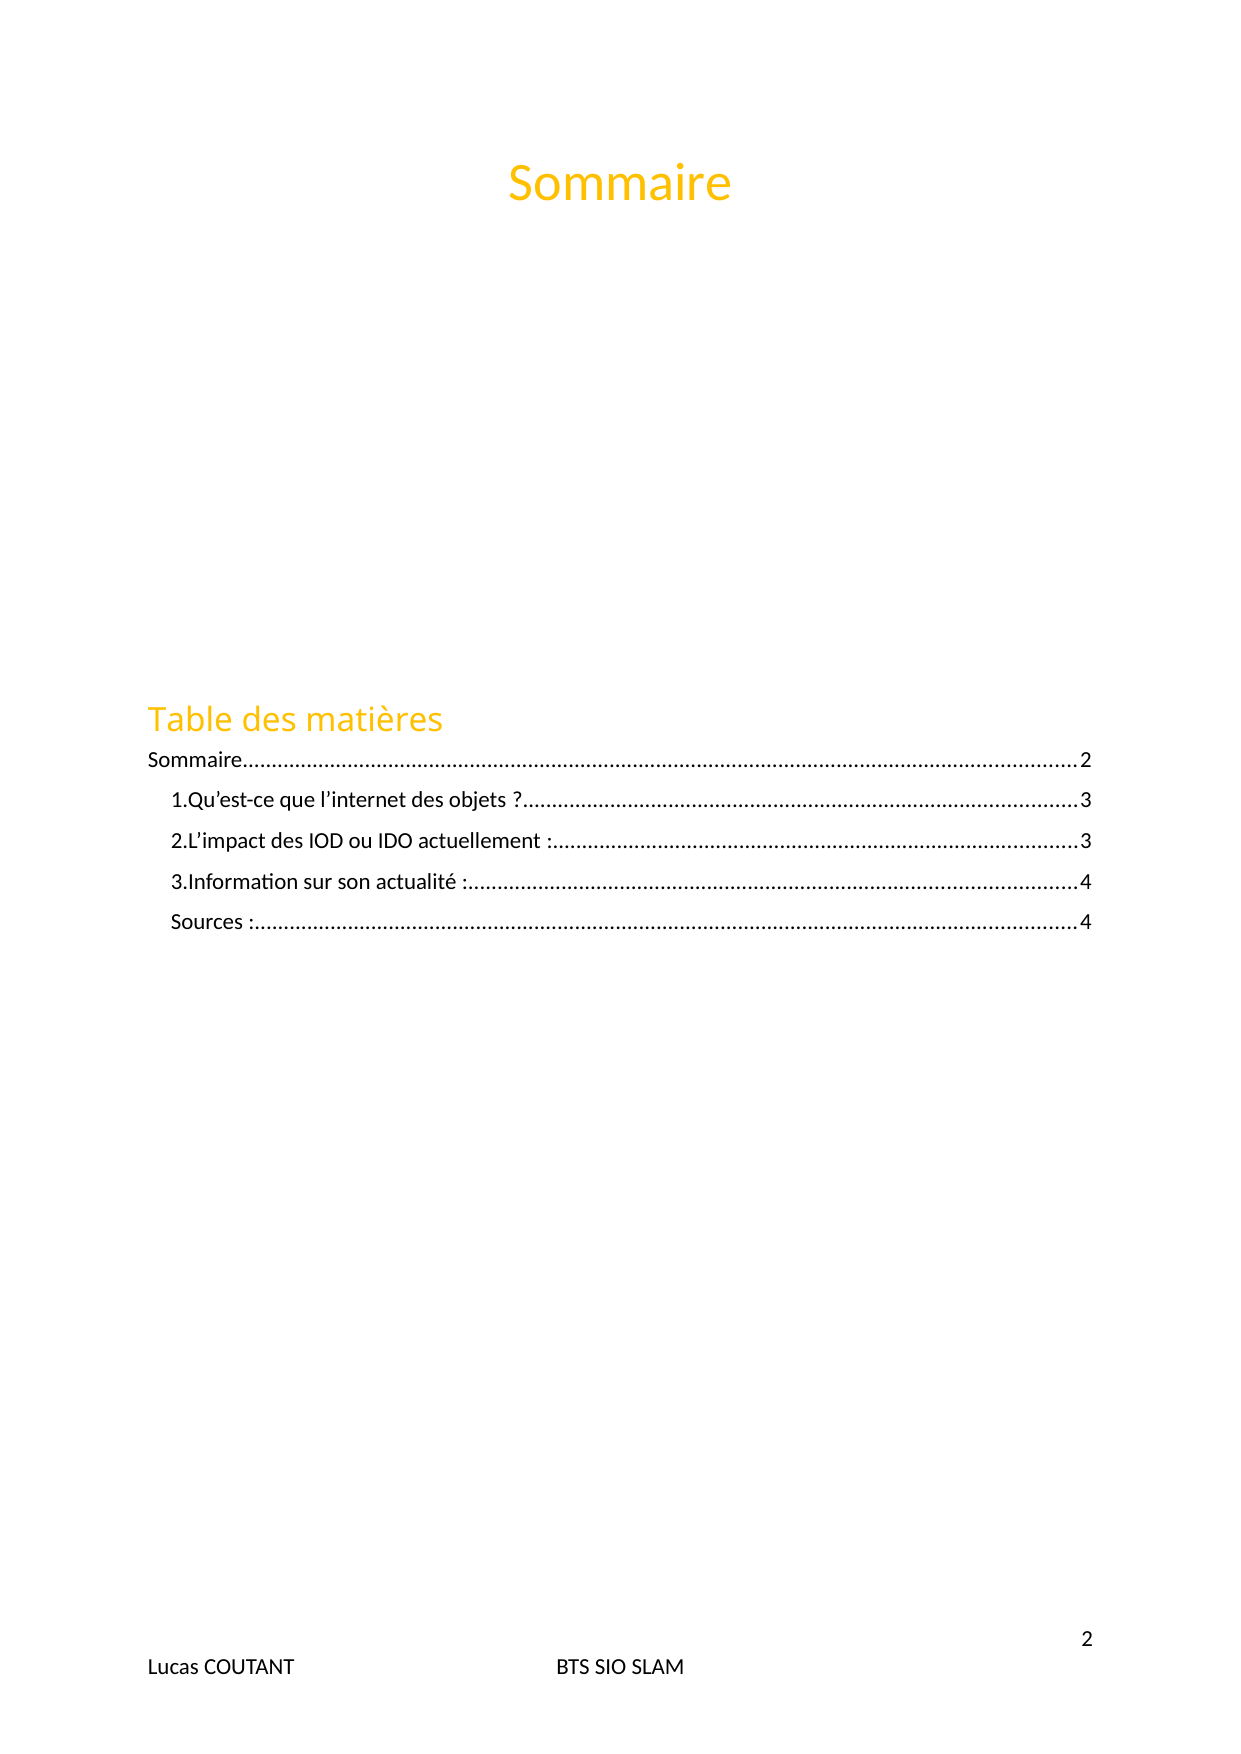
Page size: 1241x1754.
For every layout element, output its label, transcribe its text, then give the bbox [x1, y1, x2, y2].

subtitle Sommaire [148, 148, 1093, 214]
